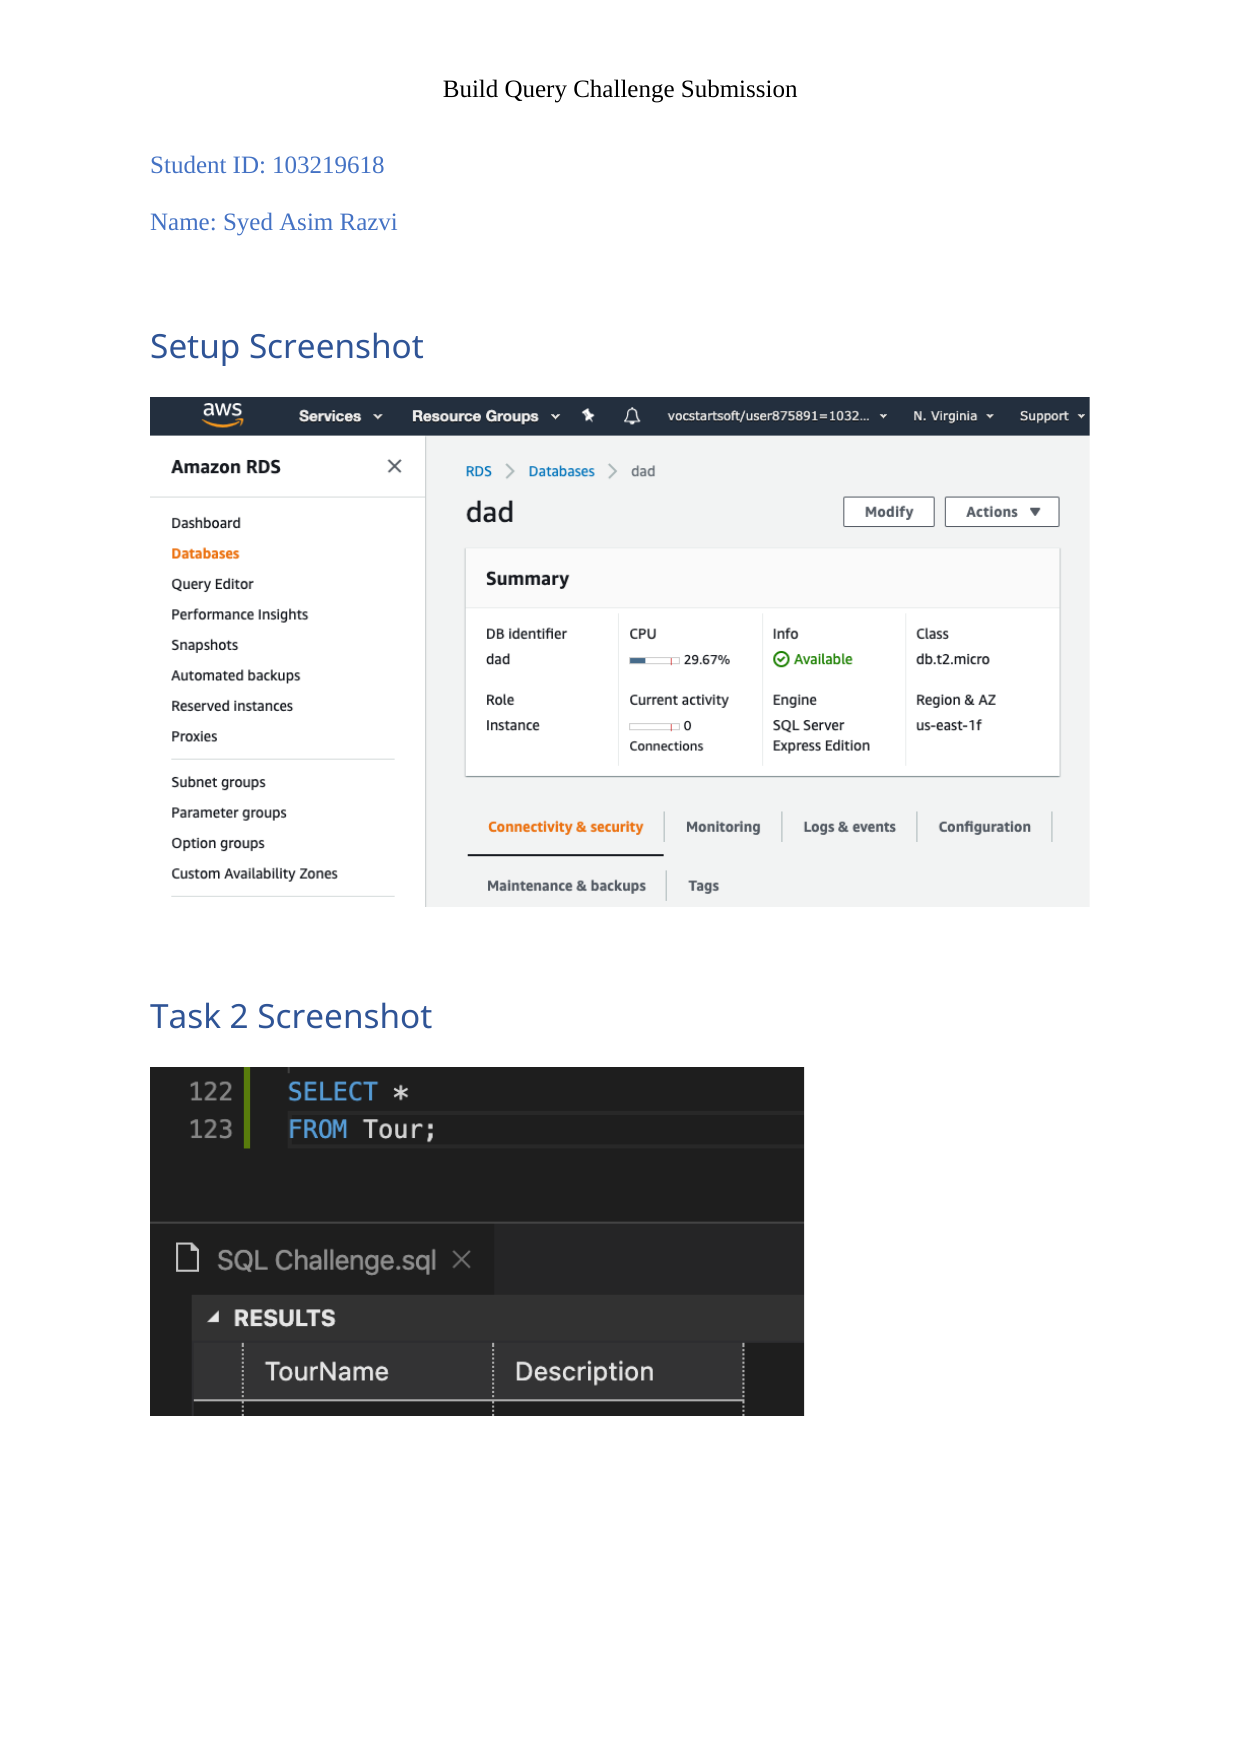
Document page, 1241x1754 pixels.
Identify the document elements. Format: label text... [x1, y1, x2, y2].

text Name: Syed Asim Razvi [150, 207, 1090, 236]
picture [150, 397, 1090, 907]
subtitle Setup Screenshot [150, 323, 1090, 368]
picture [150, 1067, 805, 1416]
text Student ID: 103219618 [150, 150, 1090, 179]
subtitle Task 2 Screenshot [150, 993, 1090, 1038]
